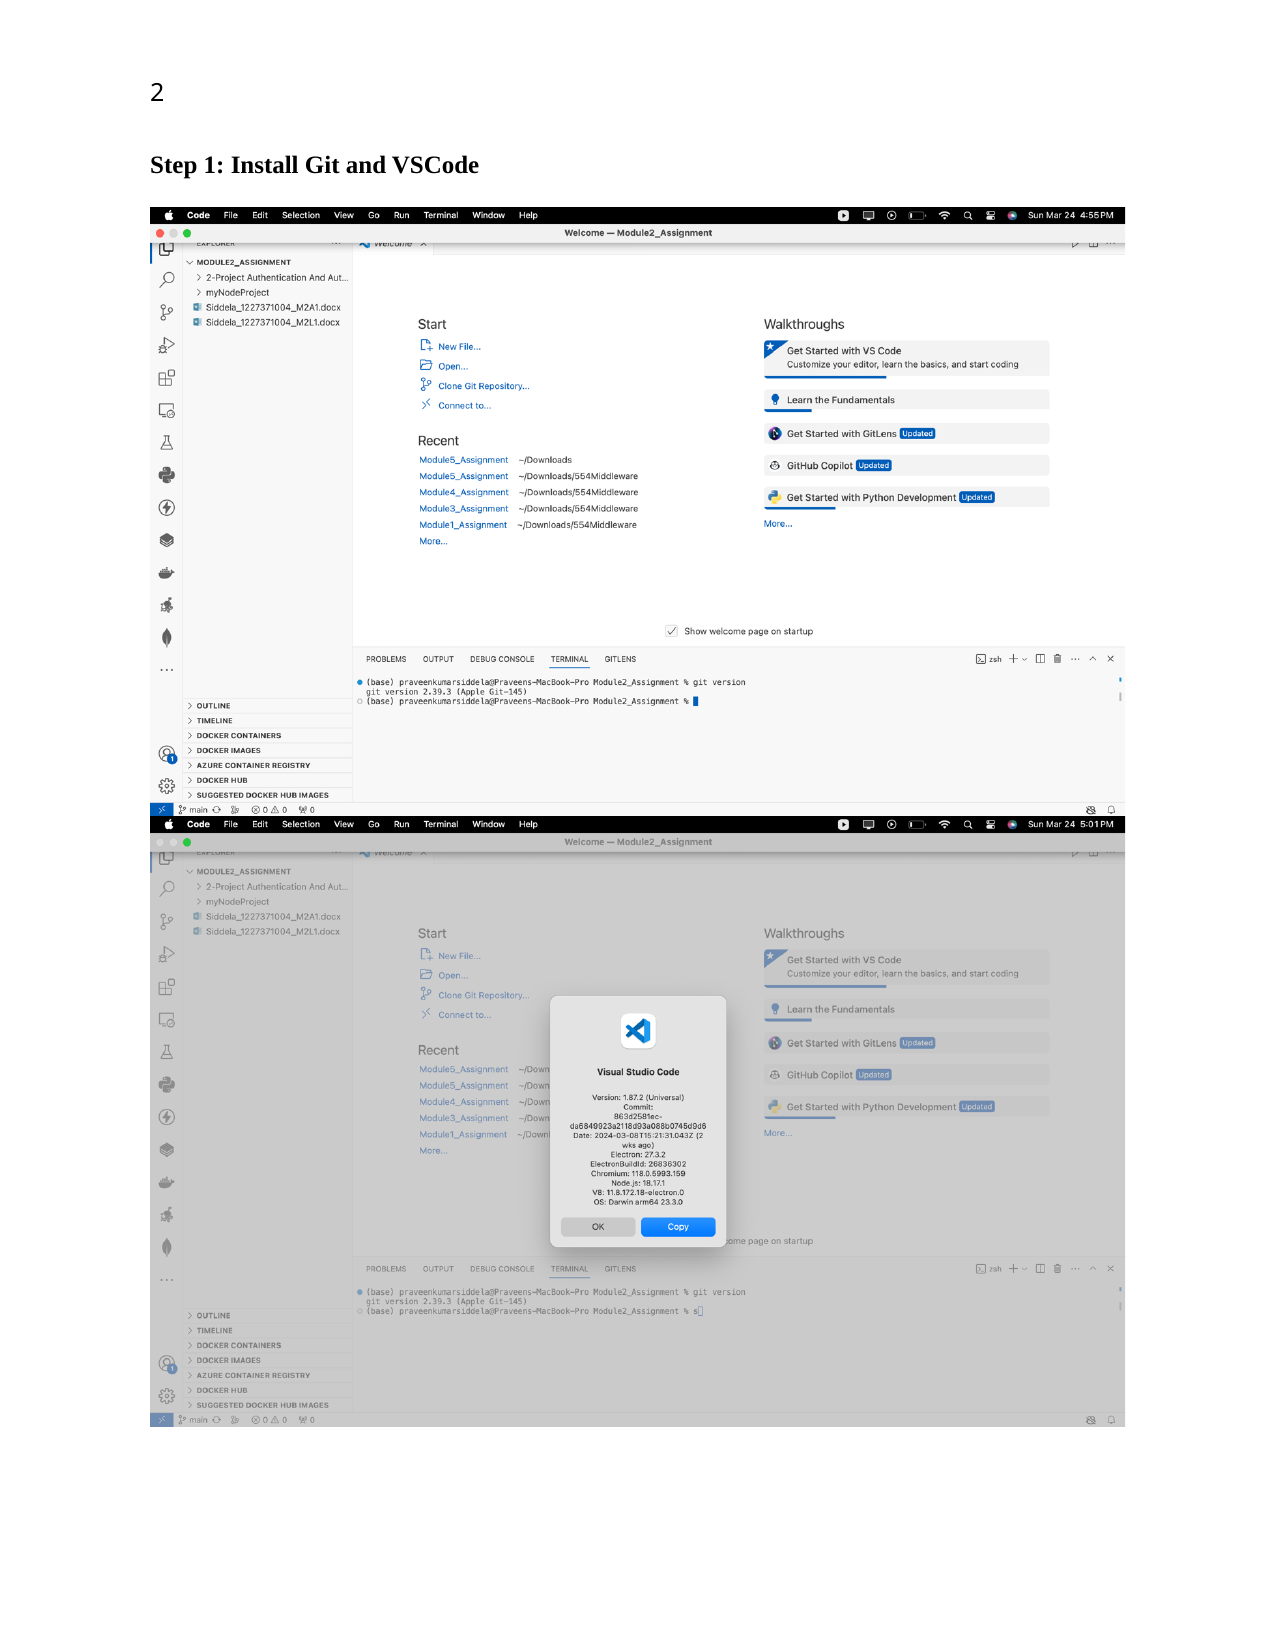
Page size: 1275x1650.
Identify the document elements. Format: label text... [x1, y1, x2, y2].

picture [150, 207, 1125, 1427]
text Step 1: Install Git and VSCode [150, 150, 1125, 179]
